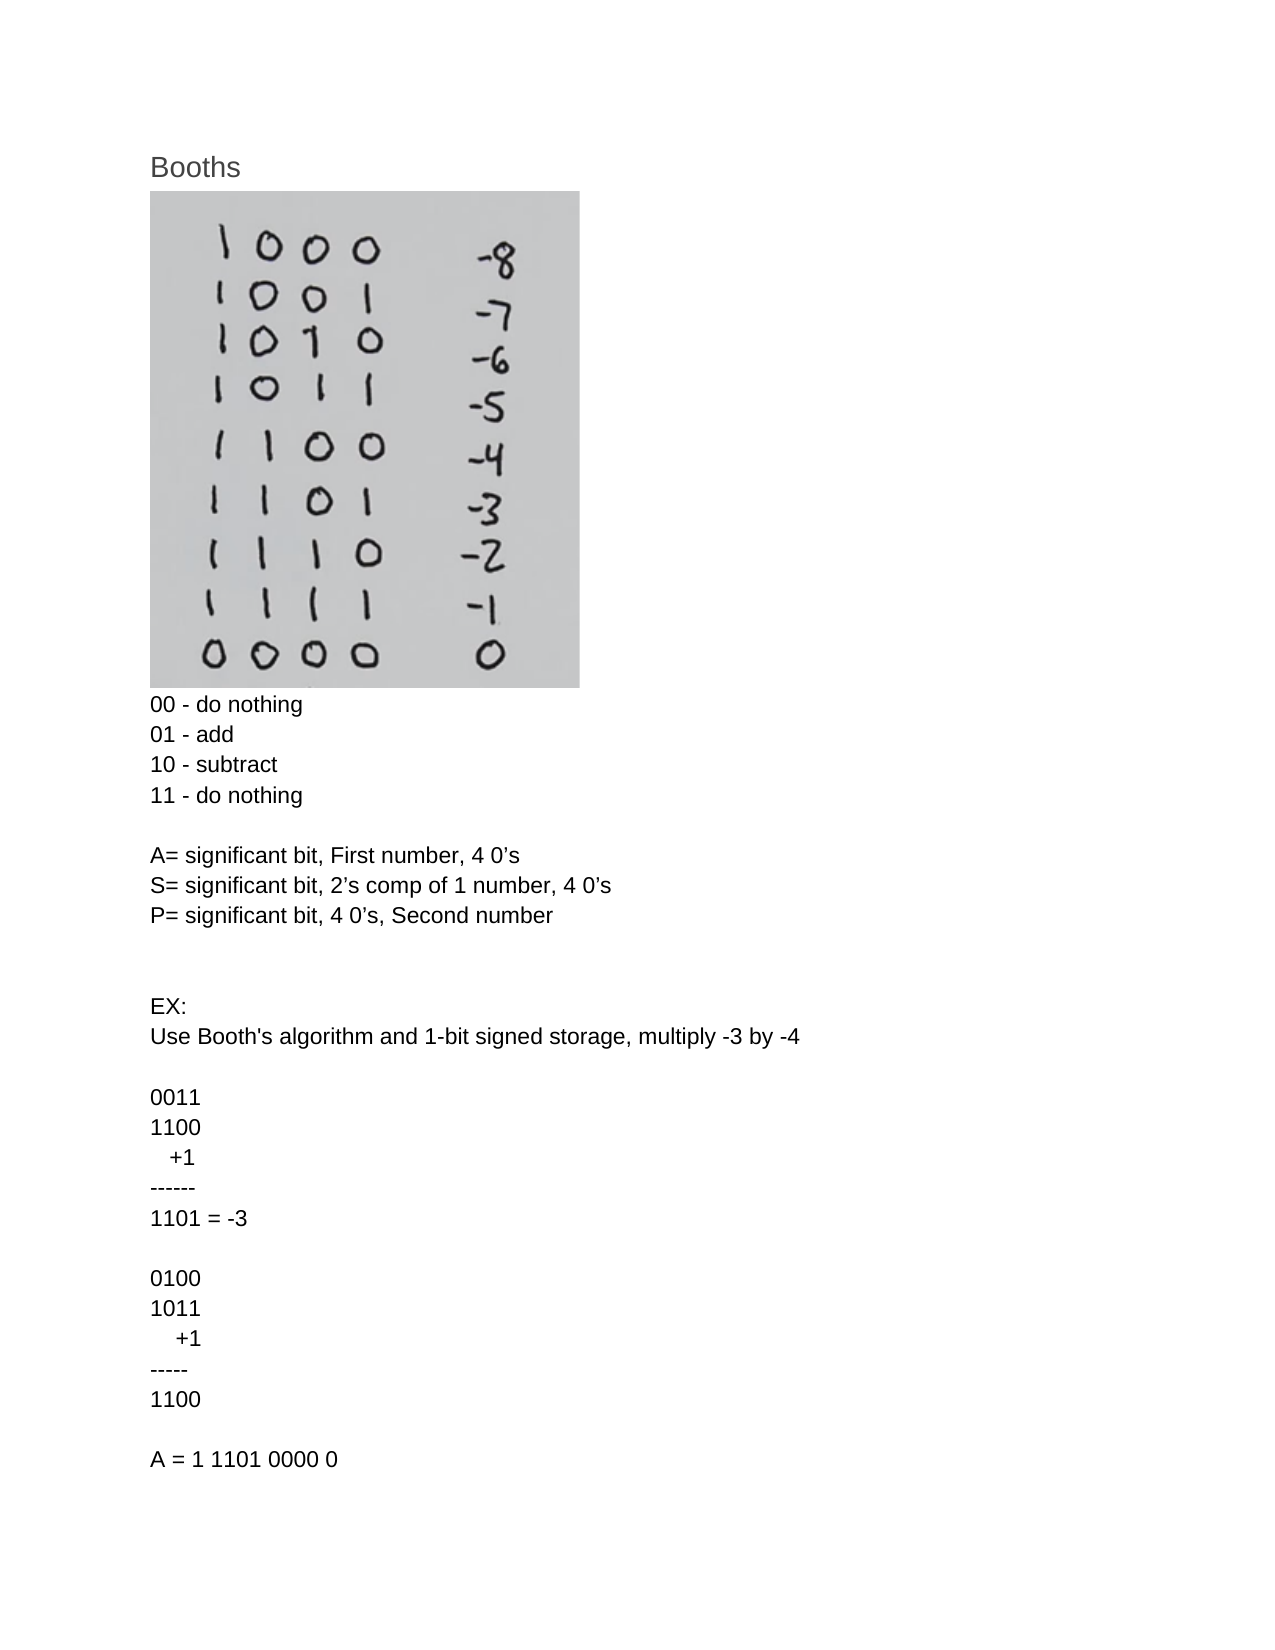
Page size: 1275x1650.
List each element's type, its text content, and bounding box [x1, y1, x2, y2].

text 10 - subtract [150, 751, 1125, 778]
text Use Booth's algorithm and 1-bit signed storage, multiply -3 by -4 [150, 1023, 1125, 1050]
text A = 1 1101 0000 0 [150, 1446, 1125, 1473]
text A= significant bit, First number, 4 0’s [150, 842, 1125, 868]
text 1100 [150, 1114, 1125, 1140]
text ----- [150, 1356, 1125, 1382]
text 1101 = -3 [150, 1204, 1125, 1231]
text 00 - do nothing [150, 691, 1125, 717]
text 01 - add [150, 721, 1125, 748]
text 1011 [150, 1295, 1125, 1322]
text 0011 [150, 1084, 1125, 1110]
text 1100 [150, 1386, 1125, 1412]
text +1 [150, 1325, 1125, 1352]
text 11 - do nothing [150, 782, 1125, 808]
text P= significant bit, 4 0’s, Second number [150, 902, 1125, 929]
subtitle Booths [150, 150, 1125, 183]
text +1 [150, 1144, 1125, 1171]
picture [150, 191, 580, 688]
text EX: [150, 993, 1125, 1019]
text 0100 [150, 1265, 1125, 1291]
text S= significant bit, 2’s comp of 1 number, 4 0’s [150, 872, 1125, 899]
text ------ [150, 1174, 1125, 1201]
